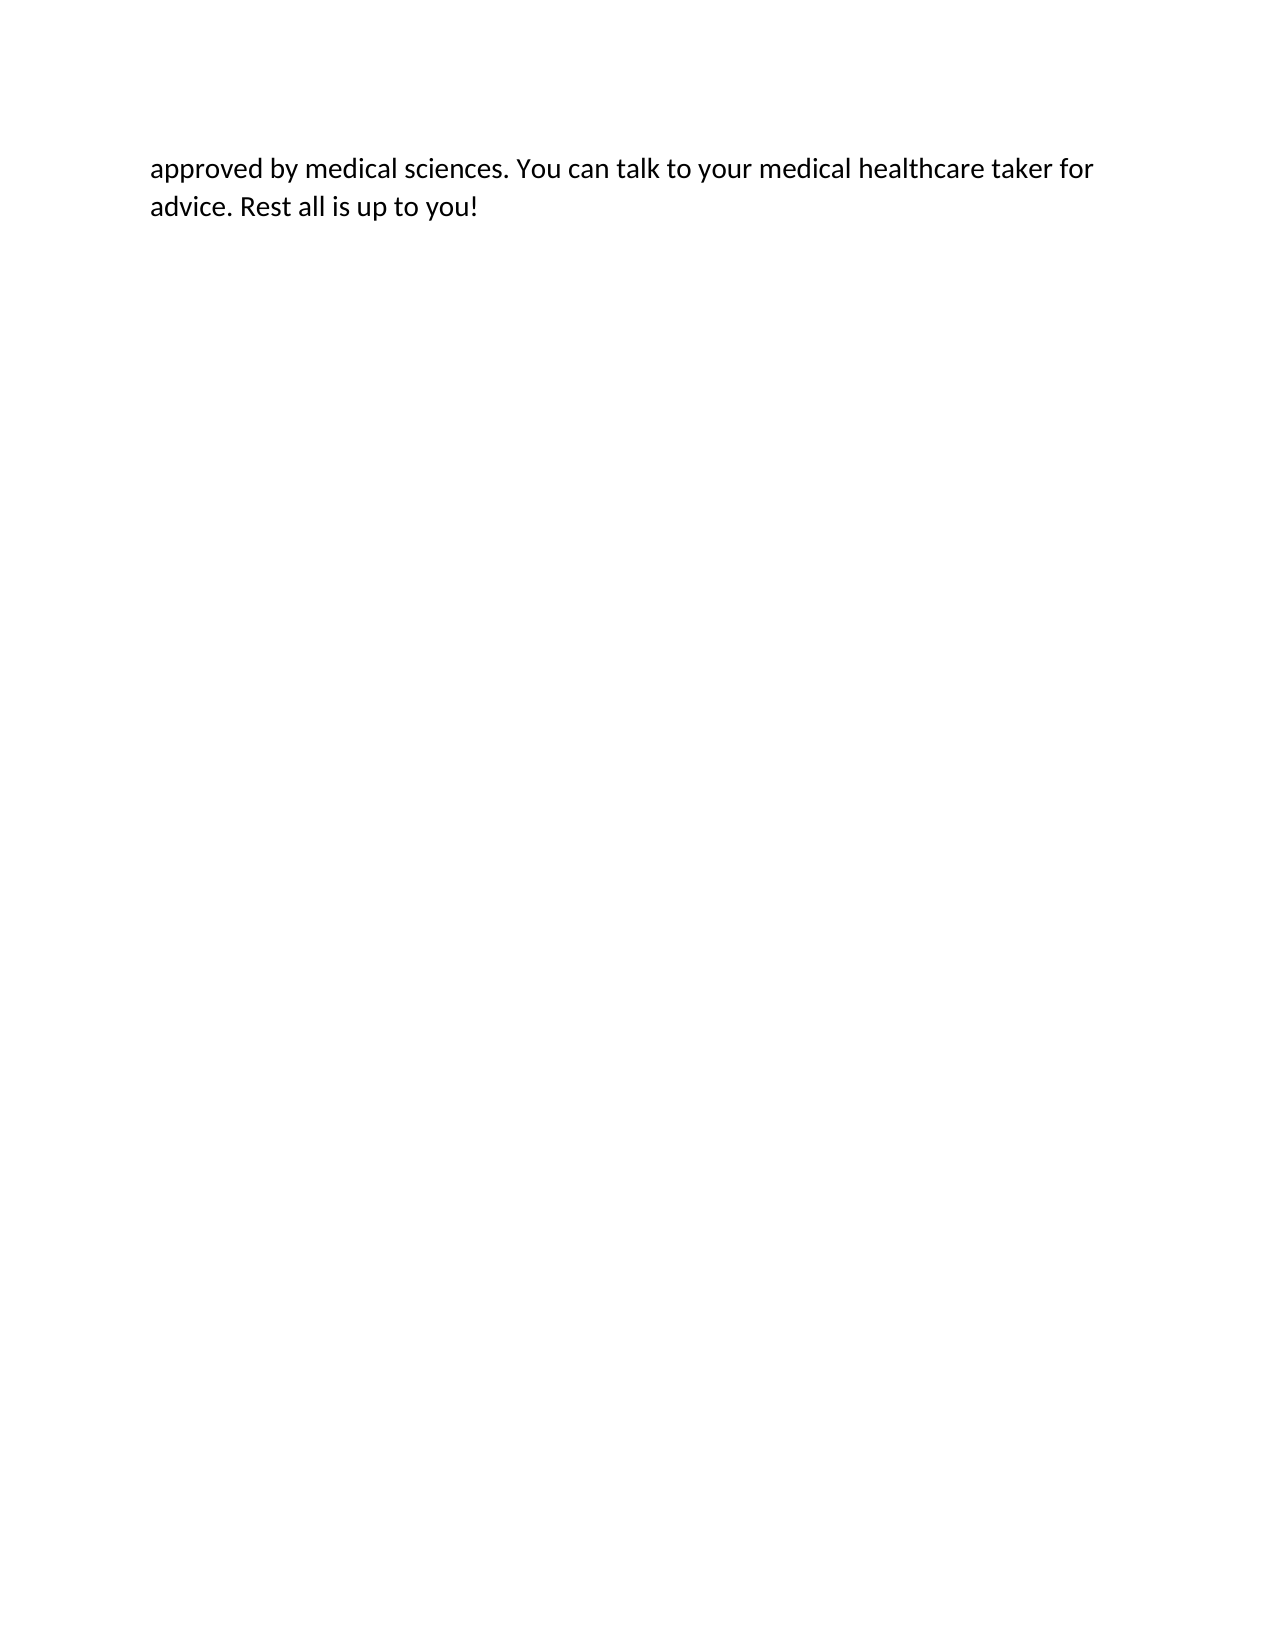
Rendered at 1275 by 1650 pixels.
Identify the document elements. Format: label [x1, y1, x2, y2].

text [150, 150, 1125, 224]
